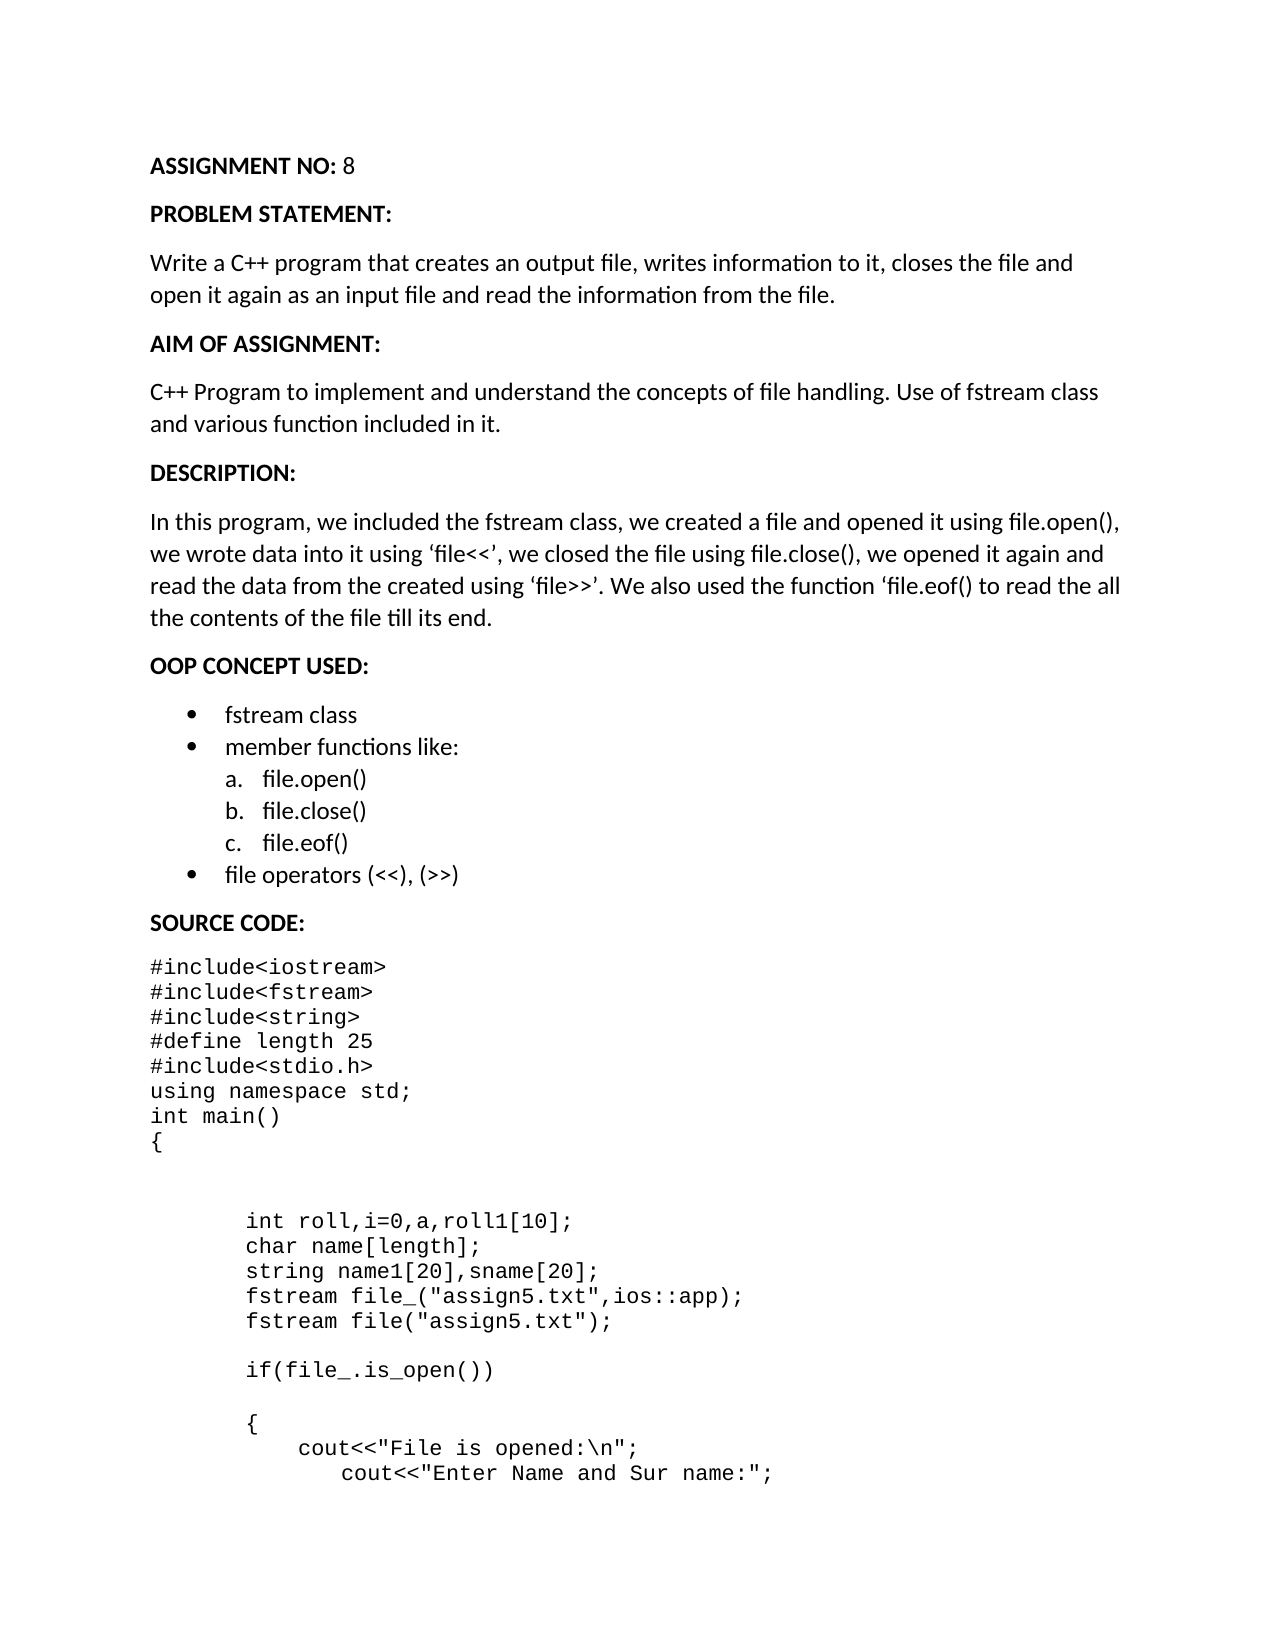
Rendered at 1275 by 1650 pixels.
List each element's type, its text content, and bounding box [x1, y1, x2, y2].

text SOURCE CODE: [150, 908, 1125, 938]
text char name[length]; [150, 1235, 1125, 1260]
text using namespace std; [150, 1080, 1125, 1105]
text #include<string> [150, 1006, 1125, 1031]
text C++ Program to implement and understand the concepts of file handling. Use of fstream class and various function included in it. [150, 377, 1125, 439]
text fstream file("assign5.txt"); [150, 1310, 1125, 1334]
list fstream class [187, 699, 1125, 729]
text cout<<"File is opened:\n"; [150, 1437, 1125, 1462]
text #include<fstream> [150, 981, 1125, 1006]
text int main() [150, 1105, 1125, 1130]
list file operators (<<), (>>) [187, 859, 1125, 889]
text PROBLEM STATEMENT: [150, 199, 1125, 229]
text #include<stdio.h> [150, 1055, 1125, 1080]
text OOP CONCEPT USED: [150, 650, 1125, 681]
text { [150, 1412, 1125, 1437]
text Write a C++ program that creates an output file, writes information to it, closes the file and open it again as an input file and read the information from the file. [150, 247, 1125, 310]
text cout<<"Enter Name and Sur name:"; [150, 1462, 1125, 1487]
text if(file_.is_open()) [150, 1359, 1125, 1384]
text #define length 25 [150, 1031, 1125, 1055]
list file.open() [225, 763, 1125, 793]
text DESCRIPTION: [150, 457, 1125, 488]
text int roll,i=0,a,roll1[10]; [150, 1211, 1125, 1235]
text fstream file_("assign5.txt",ios::app); [150, 1285, 1125, 1310]
list file.close() [225, 795, 1125, 826]
text { [150, 1130, 1125, 1154]
list member functions like: [187, 731, 1125, 762]
text #include<iostream> [150, 956, 1125, 981]
text AIM OF ASSIGNMENT: [150, 328, 1125, 358]
text ASSIGNMENT NO: 8 [150, 150, 1125, 181]
text string name1[20],sname[20]; [150, 1260, 1125, 1285]
text In this program, we included the fstream class, we created a file and opened it using file.open(), we wrote data into it using ‘file<<’, we closed the file using file.close(), we opened it again and read the data from the created using ‘file>>’. We also used the function ‘file.eof() to read the all the contents of the file till its end. [150, 506, 1125, 632]
list file.eof() [225, 827, 1125, 857]
